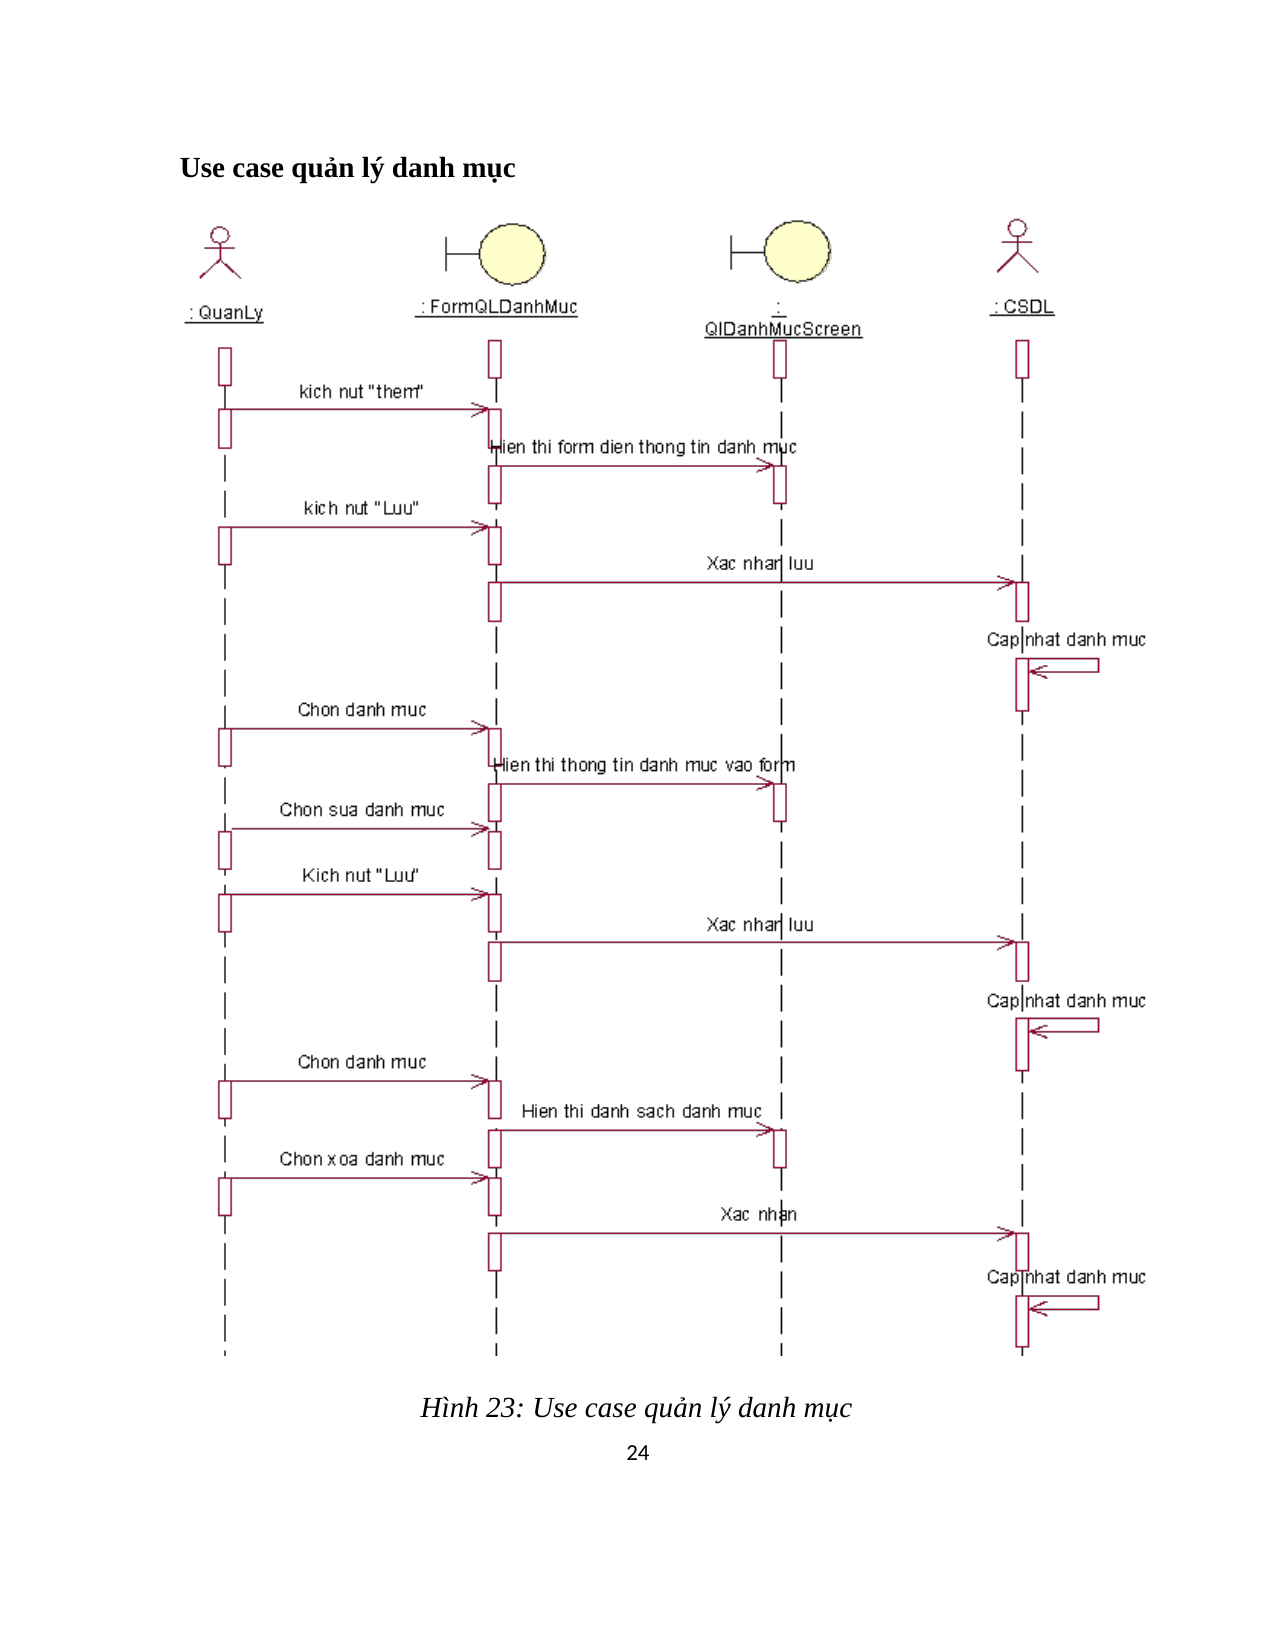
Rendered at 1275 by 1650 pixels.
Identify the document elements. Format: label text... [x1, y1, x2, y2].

picture [179, 208, 1155, 1356]
text Hình 23: Use case quản lý danh mục [150, 1390, 1125, 1424]
subtitle Use case quản lý danh mục [150, 150, 1125, 183]
